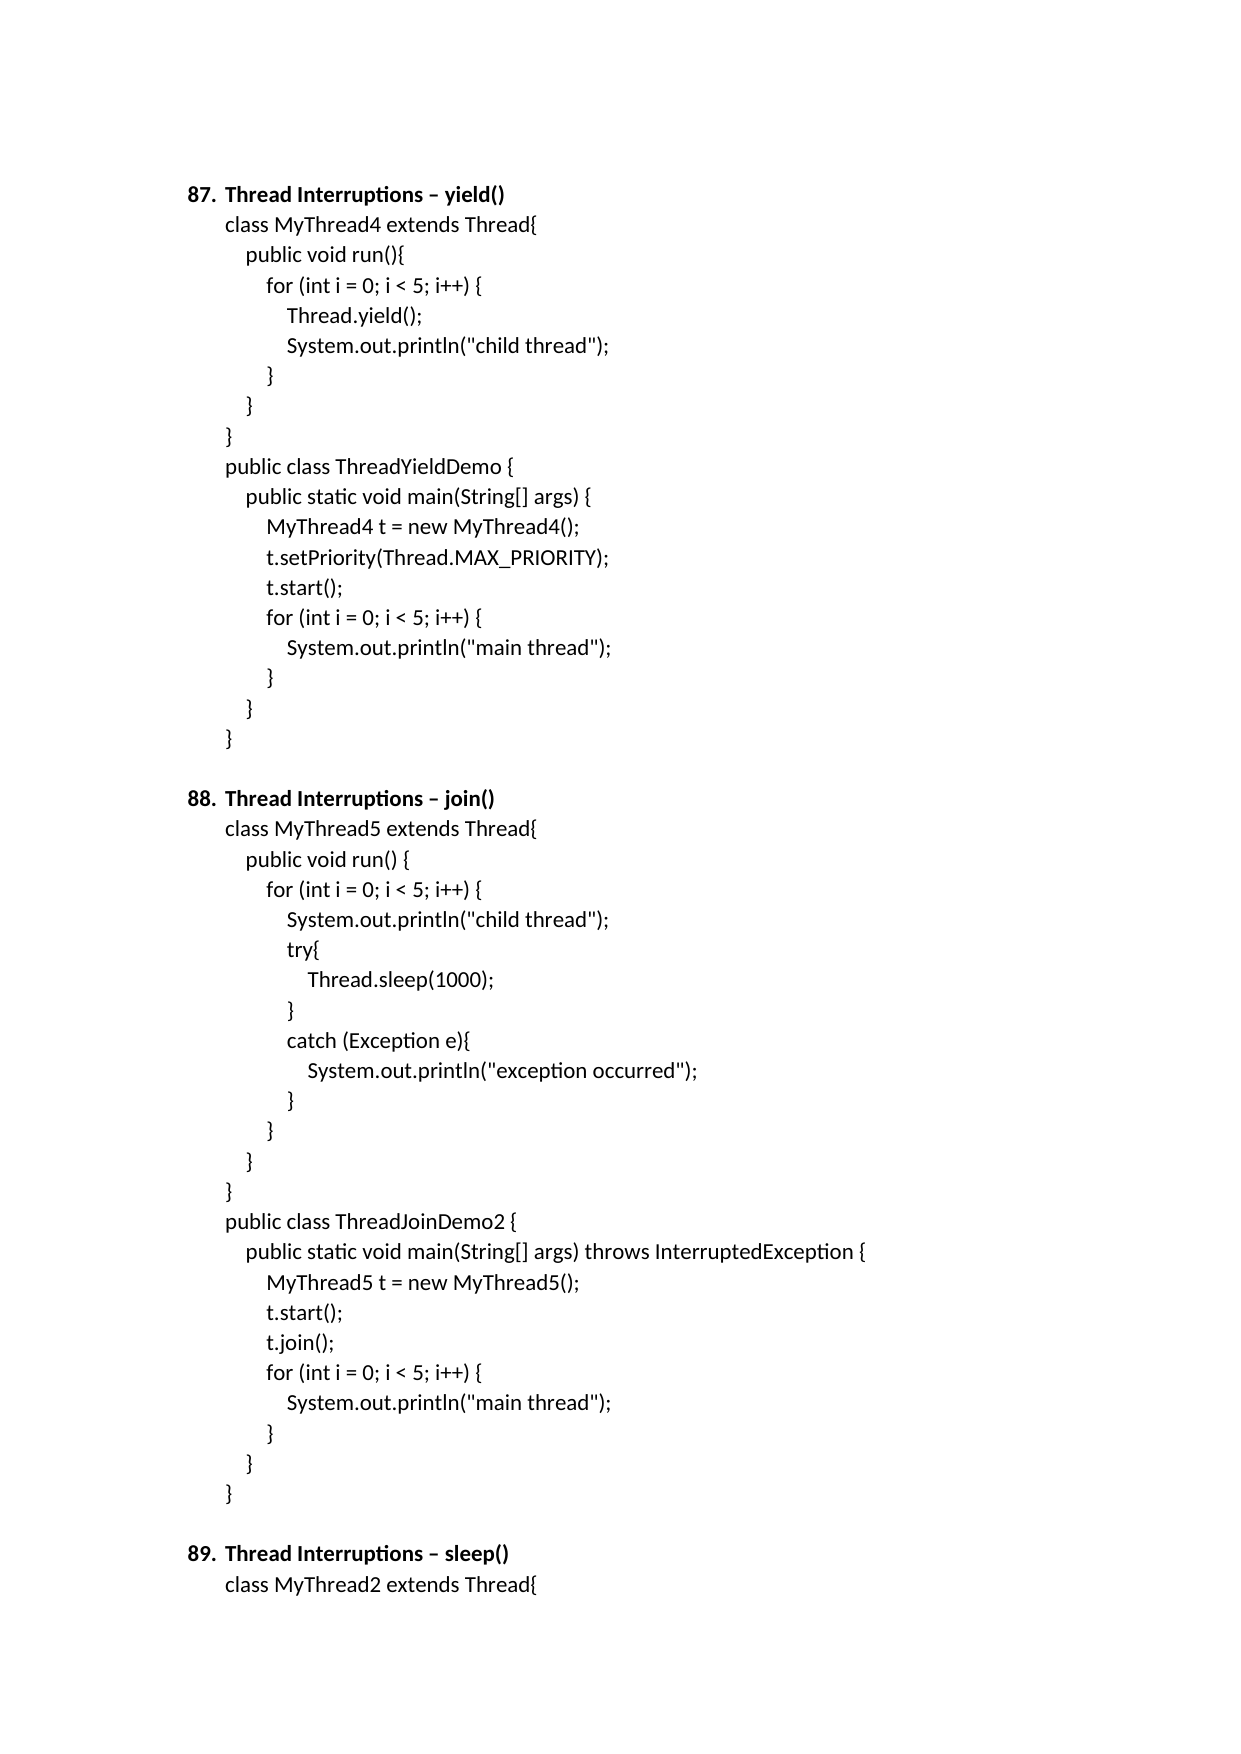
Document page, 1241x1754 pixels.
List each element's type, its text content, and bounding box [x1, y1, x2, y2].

list } [225, 1419, 1090, 1447]
list System.out.println("exception occurred"); [225, 1056, 1090, 1084]
list } [225, 694, 1090, 722]
list } [225, 1449, 1090, 1477]
list } [225, 1086, 1090, 1114]
list } [225, 724, 1090, 752]
list catch (Exception e){ [225, 1026, 1090, 1054]
list for (int i = 0; i < 5; i++) { [225, 875, 1090, 903]
list t.start(); [225, 573, 1090, 601]
list System.out.println("main thread"); [225, 633, 1090, 661]
list MyThread5 t = new MyThread5(); [225, 1268, 1090, 1296]
list public void run(){ [225, 241, 1090, 269]
list System.out.println("main thread"); [225, 1388, 1090, 1417]
list } [225, 392, 1090, 420]
list Thread Interruptions – join() [187, 784, 1090, 812]
list for (int i = 0; i < 5; i++) { [225, 1358, 1090, 1386]
list Thread.yield(); [225, 301, 1090, 329]
list t.setPriority(Thread.MAX_PRIORITY); [225, 543, 1090, 571]
list } [225, 996, 1090, 1024]
list try{ [225, 935, 1090, 963]
list } [225, 663, 1090, 692]
list t.start(); [225, 1298, 1090, 1326]
list System.out.println("child thread"); [225, 905, 1090, 933]
list public class ThreadJoinDemo2 { [225, 1207, 1090, 1235]
list } [225, 1479, 1090, 1507]
list System.out.println("child thread"); [225, 331, 1090, 359]
list Thread Interruptions – yield() [187, 180, 1090, 208]
list } [225, 422, 1090, 450]
list class MyThread2 extends Thread{ [225, 1570, 1090, 1598]
list class MyThread4 extends Thread{ [225, 210, 1090, 238]
list } [225, 1117, 1090, 1145]
list class MyThread5 extends Thread{ [225, 814, 1090, 843]
list } [225, 361, 1090, 389]
list public static void main(String[] args) throws InterruptedException { [225, 1237, 1090, 1266]
list public class ThreadYieldDemo { [225, 452, 1090, 480]
list for (int i = 0; i < 5; i++) { [225, 603, 1090, 631]
list MyThread4 t = new MyThread4(); [225, 512, 1090, 541]
list t.join(); [225, 1328, 1090, 1356]
list public void run() { [225, 845, 1090, 873]
list for (int i = 0; i < 5; i++) { [225, 271, 1090, 299]
list } [225, 1177, 1090, 1205]
list } [225, 1147, 1090, 1175]
list public static void main(String[] args) { [225, 482, 1090, 510]
list Thread.sleep(1000); [225, 966, 1090, 994]
list Thread Interruptions – sleep() [187, 1539, 1090, 1568]
